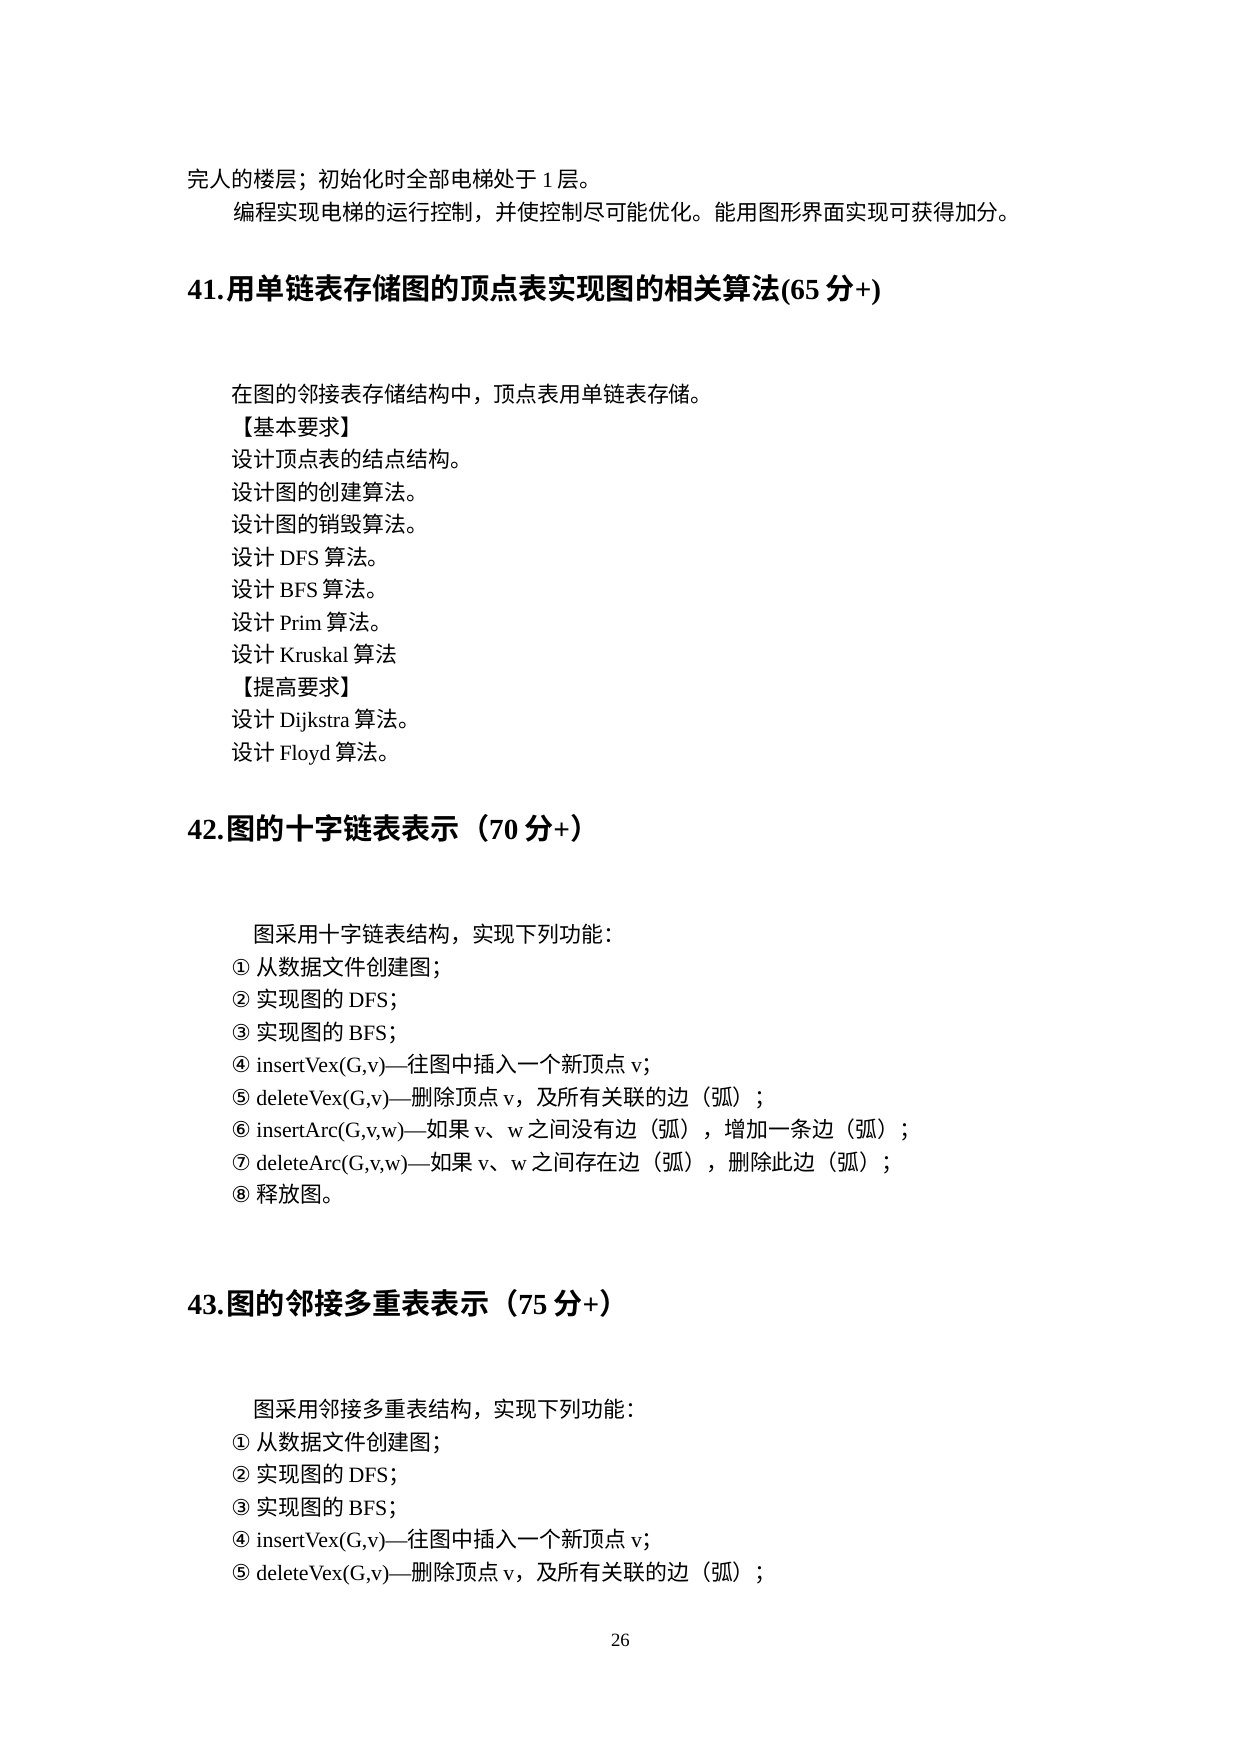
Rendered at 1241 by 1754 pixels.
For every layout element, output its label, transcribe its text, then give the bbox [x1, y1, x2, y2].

text 图采用十字链表结构，实现下列功能： [187, 917, 1053, 949]
text ⑧ 释放图。 [187, 1177, 1053, 1209]
text 设计图的销毁算法。 [187, 507, 1053, 539]
text ⑤ deleteVex(G,v)—删除顶点v，及所有关联的边（弧）； [187, 1554, 1053, 1587]
text ① 从数据文件创建图； [187, 1424, 1053, 1457]
text 设计BFS算法。 [187, 572, 1053, 604]
text 设计图的创建算法。 [187, 474, 1053, 507]
subtitle 图的邻接多重表表示（75分+） [187, 1269, 1053, 1334]
text ② 实现图的DFS； [187, 1457, 1053, 1489]
text 设计Dijkstra算法。 [187, 702, 1053, 734]
text 【提高要求】 [187, 669, 1053, 702]
text 设计Kruskal算法 [187, 637, 1053, 669]
text 设计DFS算法。 [187, 539, 1053, 572]
subtitle 图的十字链表表示（70分+） [187, 794, 1053, 859]
text 设计顶点表的结点结构。 [187, 442, 1053, 474]
text 编程实现电梯的运行控制，并使控制尽可能优化。能用图形界面实现可获得加分。 [187, 194, 1053, 227]
text ② 实现图的DFS； [187, 982, 1053, 1014]
text ① 从数据文件创建图； [187, 949, 1053, 982]
text 设计Floyd算法。 [187, 734, 1053, 767]
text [187, 162, 1053, 194]
text ④ insertVex(G,v)—往图中插入一个新顶点v； [187, 1522, 1053, 1554]
text ③ 实现图的BFS； [187, 1489, 1053, 1522]
text ③ 实现图的BFS； [187, 1014, 1053, 1047]
text 在图的邻接表存储结构中，顶点表用单链表存储。 [187, 377, 1053, 409]
text 设计Prim算法。 [187, 604, 1053, 637]
text ⑦ deleteArc(G,v,w)—如果v、w之间存在边（弧），删除此边（弧）； [187, 1144, 1053, 1177]
text 【基本要求】 [187, 409, 1053, 442]
text ⑥ insertArc(G,v,w)—如果v、w之间没有边（弧），增加一条边（弧）； [187, 1112, 1053, 1144]
subtitle 用单链表存储图的顶点表实现图的相关算法(65分+) [187, 254, 1053, 319]
text ⑤ deleteVex(G,v)—删除顶点v，及所有关联的边（弧）； [187, 1079, 1053, 1112]
text 图采用邻接多重表结构，实现下列功能： [187, 1392, 1053, 1424]
text ④ insertVex(G,v)—往图中插入一个新顶点v； [187, 1047, 1053, 1079]
